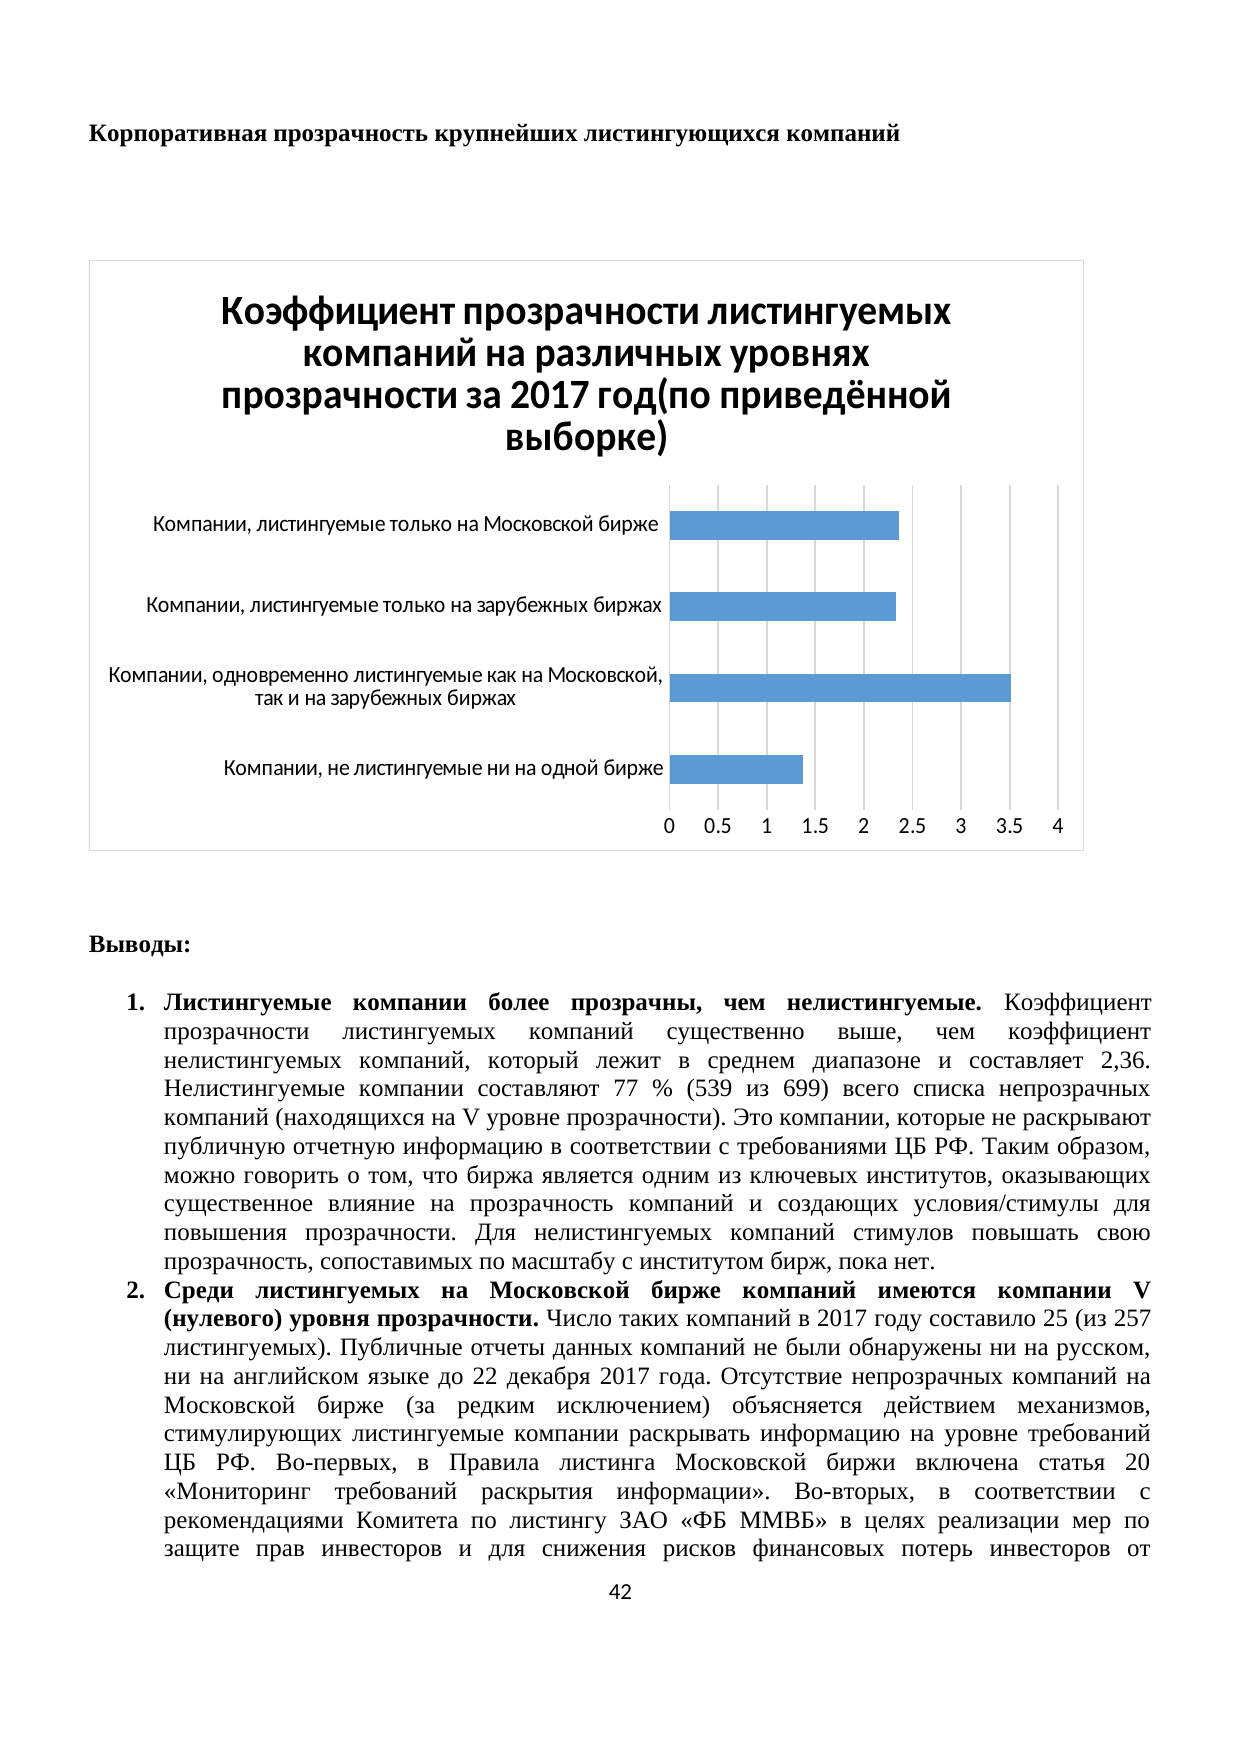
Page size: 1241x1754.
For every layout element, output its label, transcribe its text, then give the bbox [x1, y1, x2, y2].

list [126, 1275, 1152, 1562]
list Листингуемые компании более прозрачны, чем нелистингуемые. Коэффициент прозрачности листингуемых компаний существенно выше, чем коэффициент нелистингуемых компаний, который лежит в среднем диапазоне и составляет 2,36. Нелистингуемые компании составляют 77 % (539 из 699) всего списка непрозрачных компаний (находящихся на V уровне прозрачности). Это компании, которые не раскрывают публичную отчетную информацию в соответствии с требованиями ЦБ РФ. Таким образом, можно говорить о том, что биржа является одним из ключевых институтов, оказывающих существенное влияние на прозрачность компаний и создающих условия/стимулы для повышения прозрачности. Для нелистингуемых компаний стимулов повышать свою прозрачность, сопоставимых по масштабу с институтом бирж, пока нет. [126, 987, 1152, 1275]
text Корпоративная прозрачность крупнейших листингующихся компаний [89, 118, 1152, 147]
text Выводы: [89, 929, 1152, 958]
